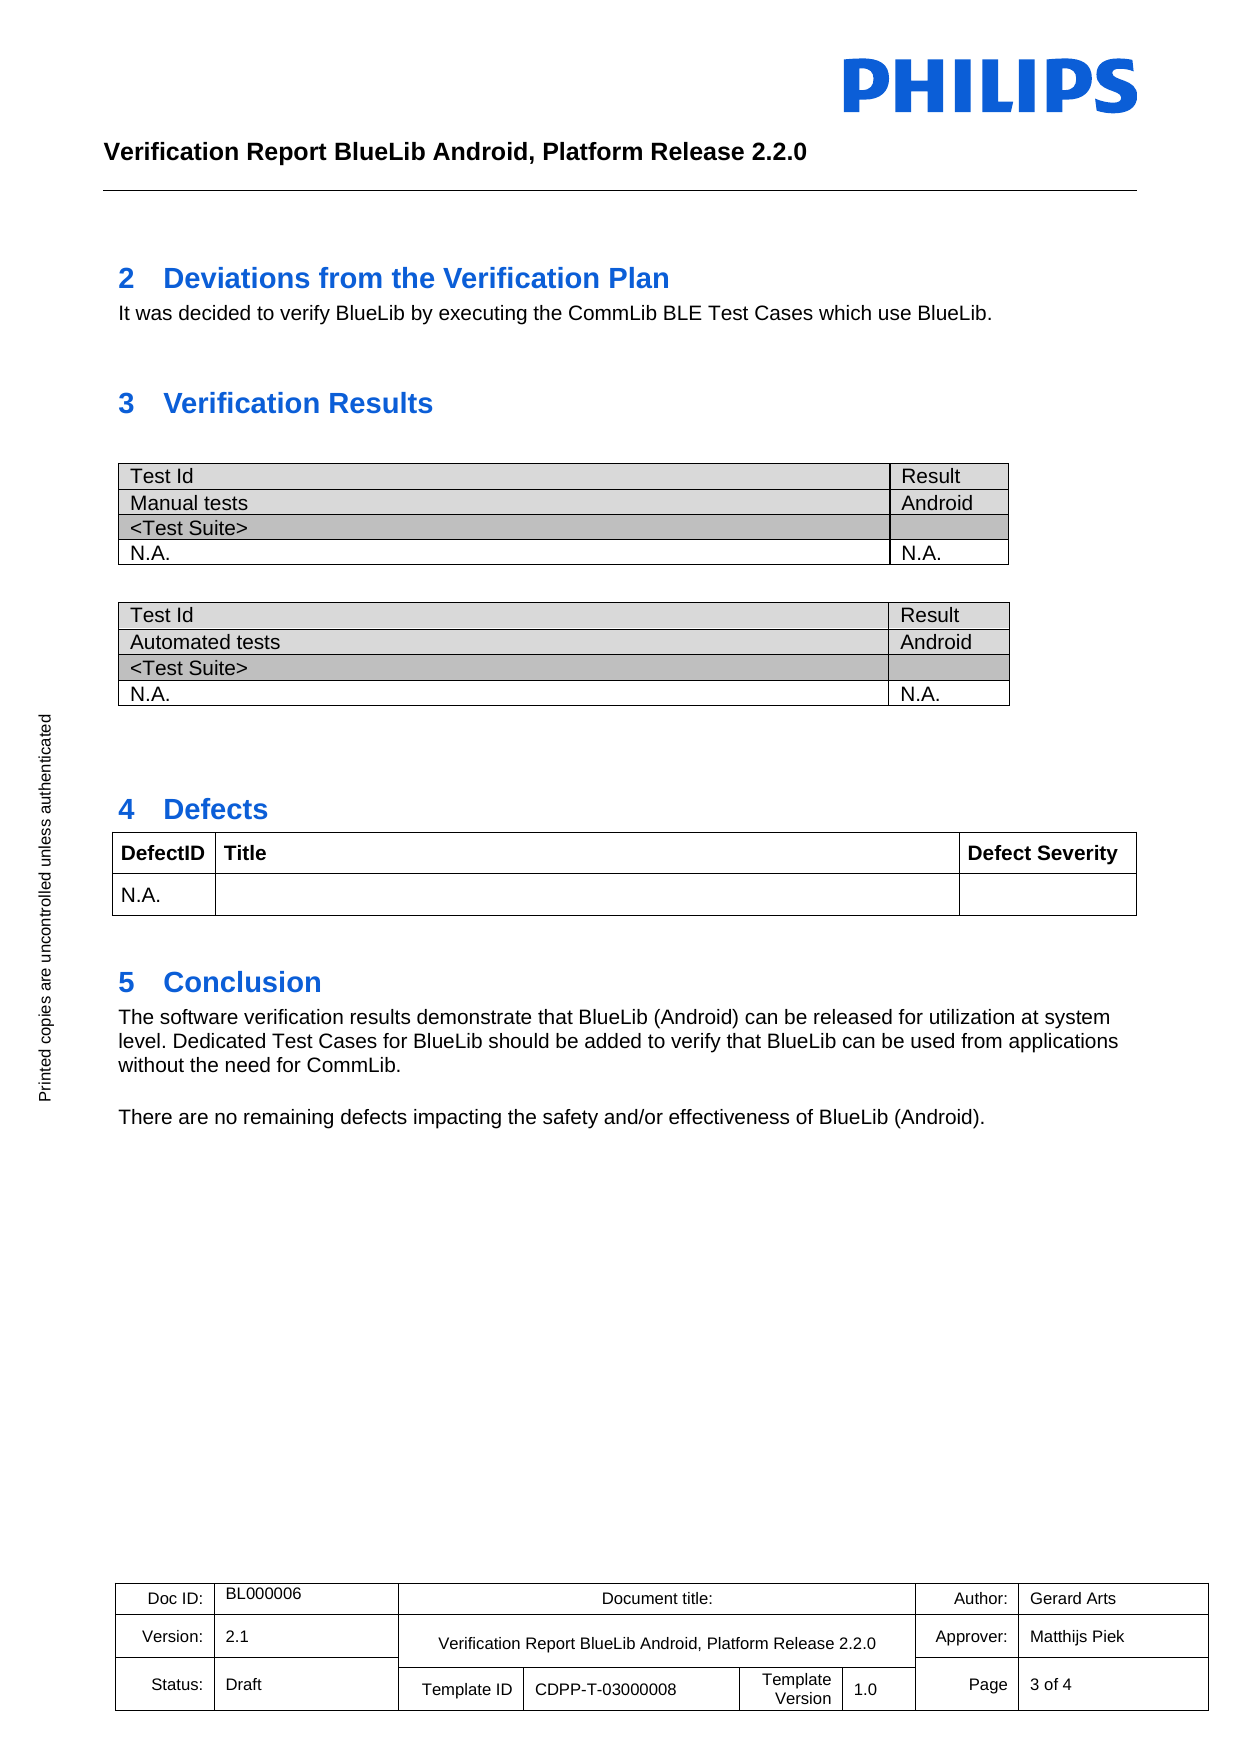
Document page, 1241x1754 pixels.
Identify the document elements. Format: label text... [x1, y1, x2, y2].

table_cell [960, 874, 1136, 915]
table_cell N.A. [119, 681, 888, 705]
table_cell Manual tests [119, 490, 889, 514]
table_cell N.A. [891, 540, 1008, 564]
text The software verification results demonstrate that BlueLib (Android) can be released for utilization at system level. Dedicated Test Cases for BlueLib should be added to verify that BlueLib can be used from applications without the need for CommLib. [118, 1005, 1122, 1077]
table_cell [216, 874, 959, 915]
subtitle Deviations from the Verification Plan [118, 261, 1122, 295]
text It was decided to verify BlueLib by executing the CommLib BLE Test Cases which use BlueLib. [118, 301, 1122, 325]
table_header Result [891, 464, 1008, 489]
table_cell <Test Suite> [119, 515, 889, 539]
table_cell Android [891, 490, 1008, 514]
table_cell N.A. [113, 874, 215, 915]
text There are no remaining defects impacting the safety and/or effectiveness of BlueLib (Android). [118, 1105, 1122, 1129]
subtitle Defects [118, 792, 1122, 825]
table_header Title [216, 833, 959, 873]
table_cell [889, 655, 1009, 680]
table_header Result [889, 603, 1009, 628]
table_header DefectID [113, 833, 215, 873]
table_cell Android [889, 630, 1009, 654]
table_cell N.A. [889, 681, 1009, 705]
table_header Test Id [119, 603, 888, 628]
table_cell <Test Suite> [119, 655, 888, 680]
subtitle Verification Results [118, 387, 1122, 420]
table_header Defect Severity [960, 833, 1136, 873]
table_cell N.A. [119, 540, 889, 564]
table_cell [891, 515, 1008, 539]
subtitle Conclusion [118, 965, 1122, 998]
table_cell Automated tests [119, 630, 888, 654]
table_header Test Id [119, 464, 889, 489]
